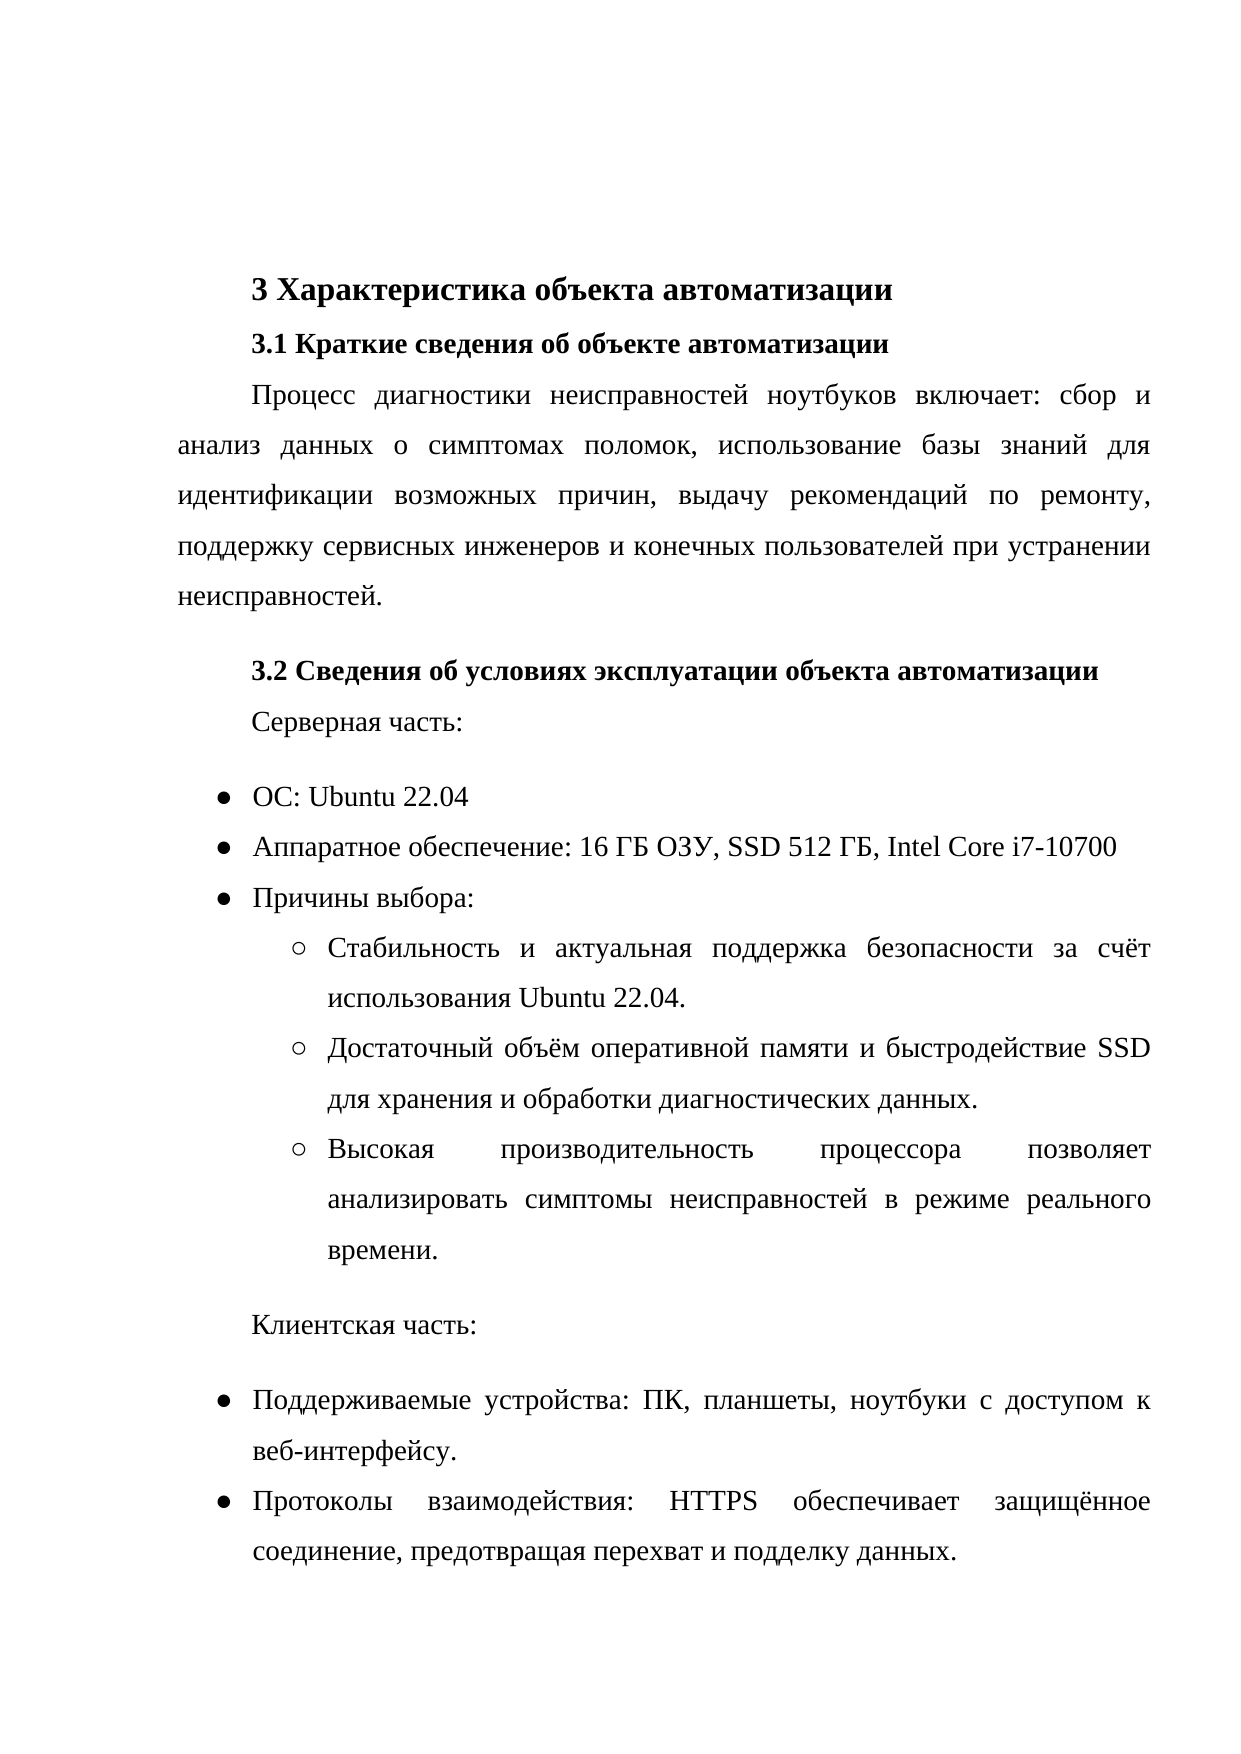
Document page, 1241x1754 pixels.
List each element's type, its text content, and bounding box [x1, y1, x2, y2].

list Причины выбора: [215, 880, 1152, 913]
text 3.2 Сведения об условиях эксплуатации объекта автоматизации [177, 653, 1152, 687]
list Стабильность и актуальная поддержка безопасности за счёт использования Ubuntu 22.04. [290, 930, 1152, 1014]
text 3.1 Краткие сведения об объекте автоматизации [177, 327, 1152, 360]
list Поддерживаемые устройства: ПК, планшеты, ноутбуки с доступом к веб-интерфейсу. [215, 1382, 1152, 1466]
list Протоколы взаимодействия: HTTPS обеспечивает защищённое соединение, предотвращая перехват и подделку данных. [215, 1483, 1152, 1567]
text 3 Характеристика объекта автоматизации [177, 269, 1152, 307]
list Достаточный объём оперативной памяти и быстродействие SSD для хранения и обработки диагностических данных. [290, 1031, 1152, 1114]
list Высокая производительность процессора позволяет анализировать симптомы неисправностей в режиме реального времени. [290, 1131, 1152, 1265]
text Серверная часть: [177, 704, 1152, 737]
text Процесс диагностики неисправностей ноутбуков включает: сбор и анализ данных о симптомах поломок, использование базы знаний для идентификации возможных причин, выдачу рекомендаций по ремонту, поддержку сервисных инженеров и конечных пользователей при устранении неисправностей. [177, 377, 1152, 612]
list Аппаратное обеспечение: 16 ГБ ОЗУ, SSD 512 ГБ, Intel Core i7-10700 [215, 829, 1152, 863]
text Клиентская часть: [177, 1307, 1152, 1341]
list ОС: Ubuntu 22.04 [215, 779, 1152, 813]
